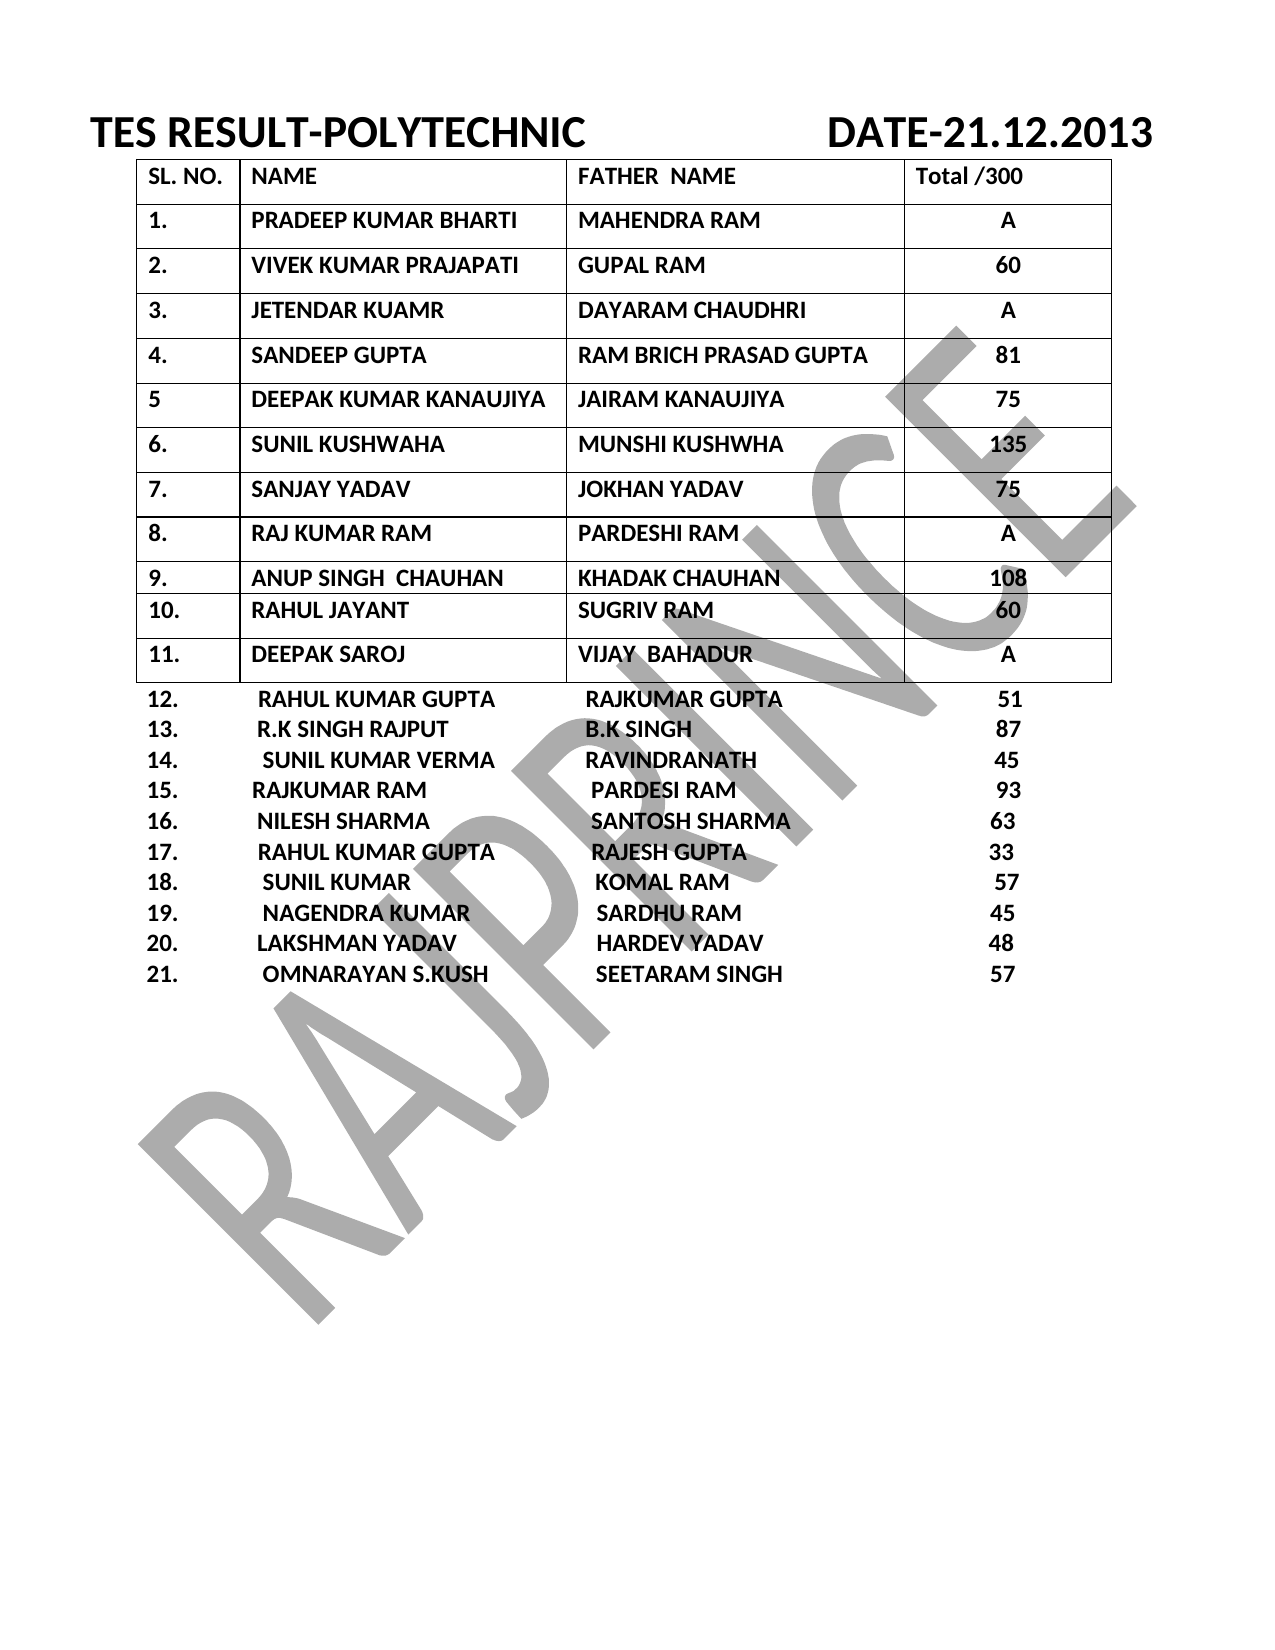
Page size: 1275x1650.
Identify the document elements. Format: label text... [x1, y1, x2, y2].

table_cell A [905, 294, 1111, 338]
table_header SL. NO. [137, 160, 239, 204]
table_cell SUNIL KUSHWAHA [241, 428, 566, 472]
table_cell RAM BRICH PRASAD GUPTA [567, 339, 904, 382]
table_cell RAJ KUMAR RAM [241, 518, 566, 561]
table_header FATHER NAME [567, 160, 904, 204]
table_cell 1. [137, 205, 239, 248]
table_header NAME [241, 160, 566, 204]
table_cell MAHENDRA RAM [567, 205, 904, 248]
text 21. OMNARAYAN S.KUSH SEETARAM SINGH 57 [90, 958, 1185, 988]
table_cell SUGRIV RAM [567, 594, 904, 637]
text 19. NAGENDRA KUMAR SARDHU RAM 45 [90, 897, 1185, 927]
text 14. SUNIL KUMAR VERMA RAVINDRANATH 45 [90, 744, 1185, 775]
table_cell DAYARAM CHAUDHRI [567, 294, 904, 338]
table_cell JETENDAR KUAMR [241, 294, 566, 338]
table_cell 75 [905, 473, 1111, 516]
table_cell SANDEEP GUPTA [241, 339, 566, 382]
table_cell 3. [137, 294, 239, 338]
table_cell 4. [137, 339, 239, 382]
table_cell SANJAY YADAV [241, 473, 566, 516]
table_cell 5 [137, 384, 239, 427]
table_cell A [905, 518, 1111, 561]
table_cell ANUP SINGH CHAUHAN [241, 562, 566, 593]
table_cell VIVEK KUMAR PRAJAPATI [241, 249, 566, 293]
table_cell VIJAY BAHADUR [567, 639, 904, 682]
text TES RESULT-POLYTECHNIC DATE-21.12.2013 [90, 103, 1185, 159]
table_cell GUPAL RAM [567, 249, 904, 293]
table_cell 60 [905, 249, 1111, 293]
table_cell 60 [905, 594, 1111, 637]
text 13. R.K SINGH RAJPUT B.K SINGH 87 [90, 714, 1185, 744]
table_cell PARDESHI RAM [567, 518, 904, 561]
table_cell KHADAK CHAUHAN [567, 562, 904, 593]
table_cell 9. [137, 562, 239, 593]
table_cell 11. [137, 639, 239, 682]
table_cell JAIRAM KANAUJIYA [567, 384, 904, 427]
text 18. SUNIL KUMAR KOMAL RAM 57 [90, 866, 1185, 897]
table_cell DEEPAK KUMAR KANAUJIYA [241, 384, 566, 427]
text 15. RAJKUMAR RAM PARDESI RAM 93 [90, 775, 1185, 805]
table_cell 2. [137, 249, 239, 293]
table_cell 75 [905, 384, 1111, 427]
table_cell A [905, 639, 1111, 682]
table_header Total /300 [905, 160, 1111, 204]
table_cell A [905, 205, 1111, 248]
table_cell JOKHAN YADAV [567, 473, 904, 516]
table_cell 10. [137, 594, 239, 637]
table_cell 6. [137, 428, 239, 472]
text 20. LAKSHMAN YADAV HARDEV YADAV 48 [90, 927, 1185, 958]
table_cell DEEPAK SAROJ [241, 639, 566, 682]
table_cell RAHUL JAYANT [241, 594, 566, 637]
table_cell 8. [137, 518, 239, 561]
table_cell 7. [137, 473, 239, 516]
table_cell 108 [905, 562, 1111, 593]
table_cell PRADEEP KUMAR BHARTI [241, 205, 566, 248]
table_cell 135 [905, 428, 1111, 472]
table_cell MUNSHI KUSHWHA [567, 428, 904, 472]
text 12. RAHUL KUMAR GUPTA RAJKUMAR GUPTA 51 [90, 683, 1185, 714]
table_cell 81 [905, 339, 1111, 382]
text 16. NILESH SHARMA SANTOSH SHARMA 63 [90, 805, 1185, 836]
text 17. RAHUL KUMAR GUPTA RAJESH GUPTA 33 [90, 836, 1185, 866]
